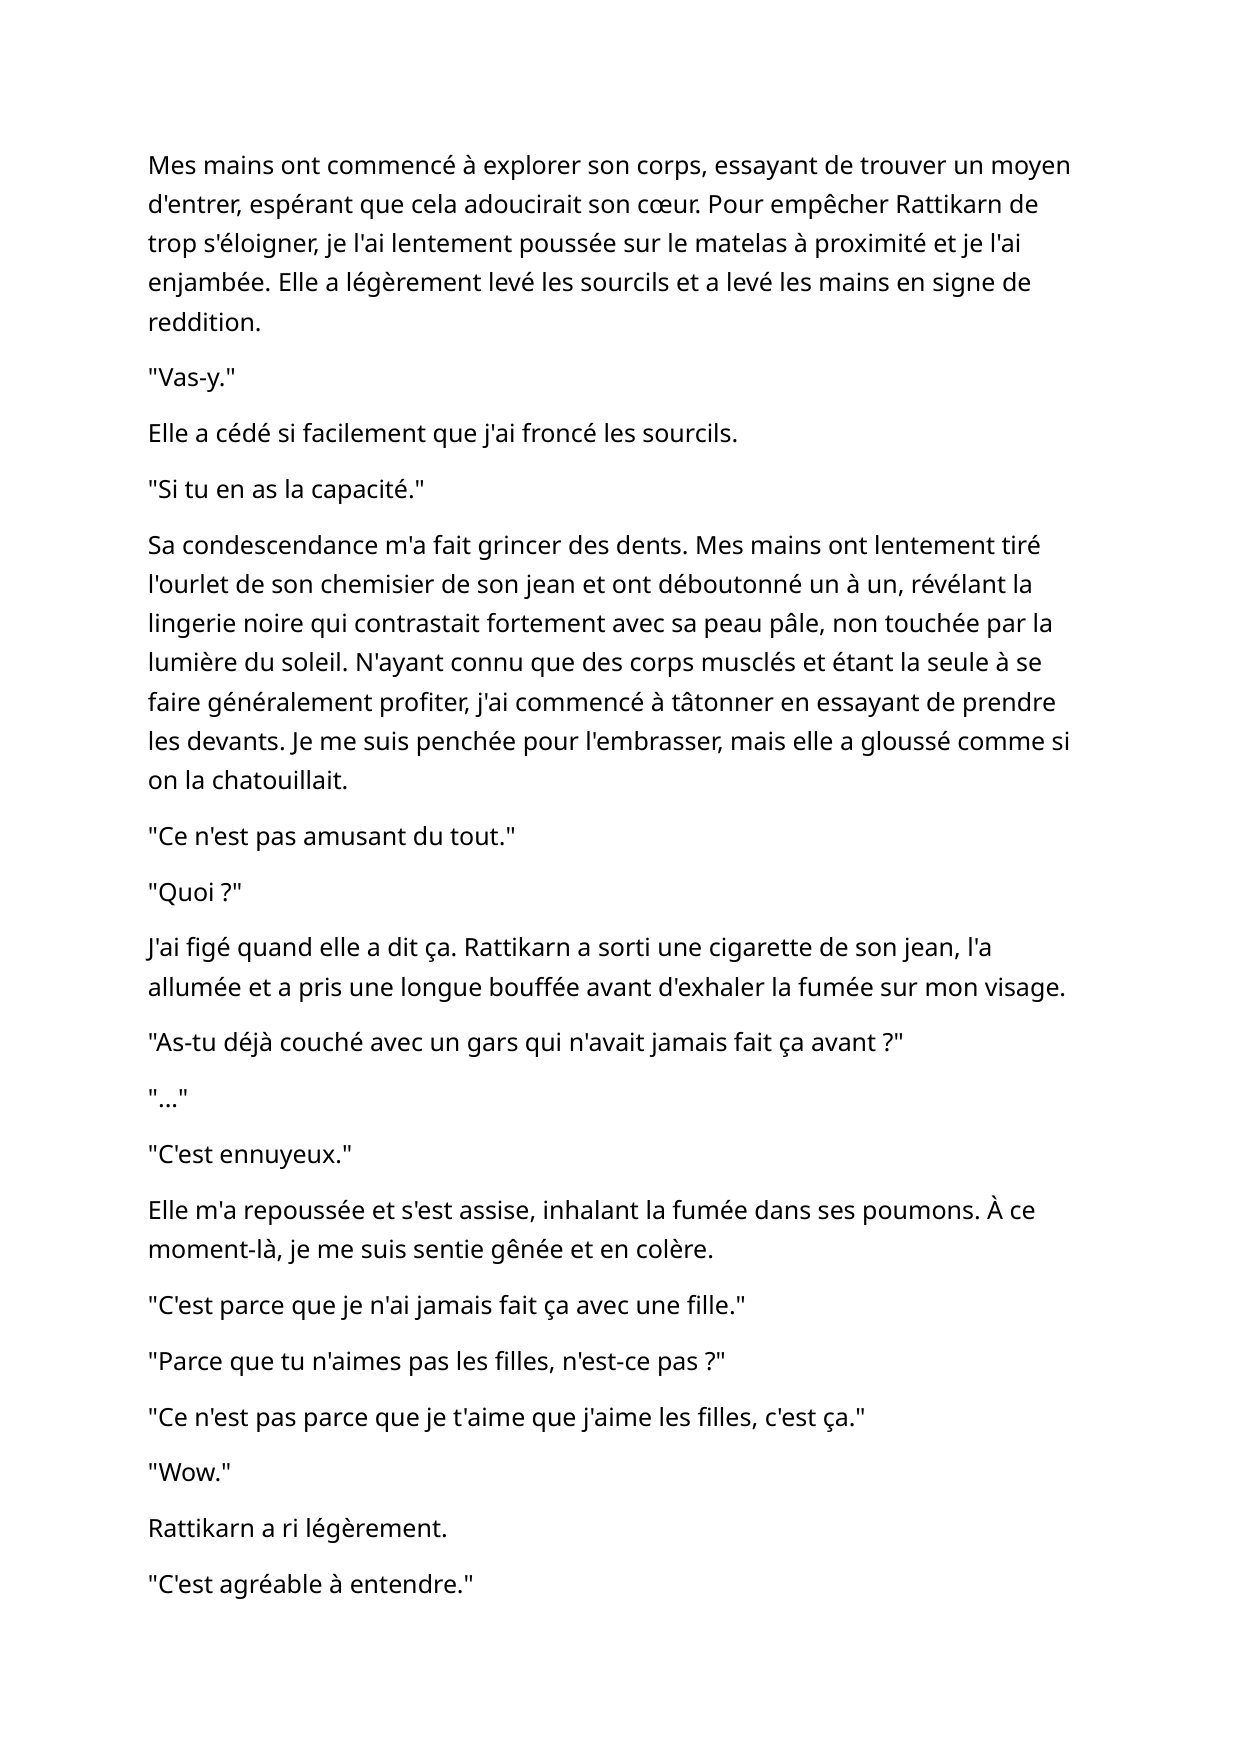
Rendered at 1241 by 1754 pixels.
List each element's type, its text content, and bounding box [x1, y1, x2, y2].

text "Ce n'est pas amusant du tout." [148, 818, 1093, 852]
text Elle m'a repoussée et s'est assise, inhalant la fumée dans ses poumons. À ce moment-là, je me suis sentie gênée et en colère. [148, 1193, 1093, 1266]
text "As-tu déjà couché avec un gars qui n'avait jamais fait ça avant ?" [148, 1025, 1093, 1059]
text "..." [148, 1081, 1093, 1115]
text J'ai figé quand elle a dit ça. Rattikarn a sorti une cigarette de son jean, l'a allumée et a pris une longue bouffée avant d'exhaler la fumée sur mon visage. [148, 930, 1093, 1003]
text "Wow." [148, 1455, 1093, 1489]
text Mes mains ont commencé à explorer son corps, essayant de trouver un moyen d'entrer, espérant que cela adoucirait son cœur. Pour empêcher Rattikarn de trop s'éloigner, je l'ai lentement poussée sur le matelas à proximité et je l'ai enjambée. Elle a légèrement levé les sourcils et a levé les mains en signe de reddition. [148, 148, 1093, 338]
text "C'est parce que je n'ai jamais fait ça avec une fille." [148, 1288, 1093, 1322]
text "Si tu en as la capacité." [148, 472, 1093, 506]
text "Quoi ?" [148, 874, 1093, 908]
text Sa condescendance m'a fait grincer des dents. Mes mains ont lentement tiré l'ourlet de son chemisier de son jean et ont déboutonné un à un, révélant la lingerie noire qui contrastait fortement avec sa peau pâle, non touchée par la lumière du soleil. N'ayant connu que des corps musclés et étant la seule à se faire généralement profiter, j'ai commencé à tâtonner en essayant de prendre les devants. Je me suis penchée pour l'embrasser, mais elle a gloussé comme si on la chatouillait. [148, 528, 1093, 797]
text "Vas-y." [148, 360, 1093, 394]
text "C'est agréable à entendre." [148, 1567, 1093, 1601]
text Rattikarn a ri légèrement. [148, 1511, 1093, 1545]
text "C'est ennuyeux." [148, 1137, 1093, 1171]
text "Parce que tu n'aimes pas les filles, n'est-ce pas ?" [148, 1343, 1093, 1377]
text Elle a cédé si facilement que j'ai froncé les sourcils. [148, 416, 1093, 450]
text "Ce n'est pas parce que je t'aime que j'aime les filles, c'est ça." [148, 1399, 1093, 1433]
